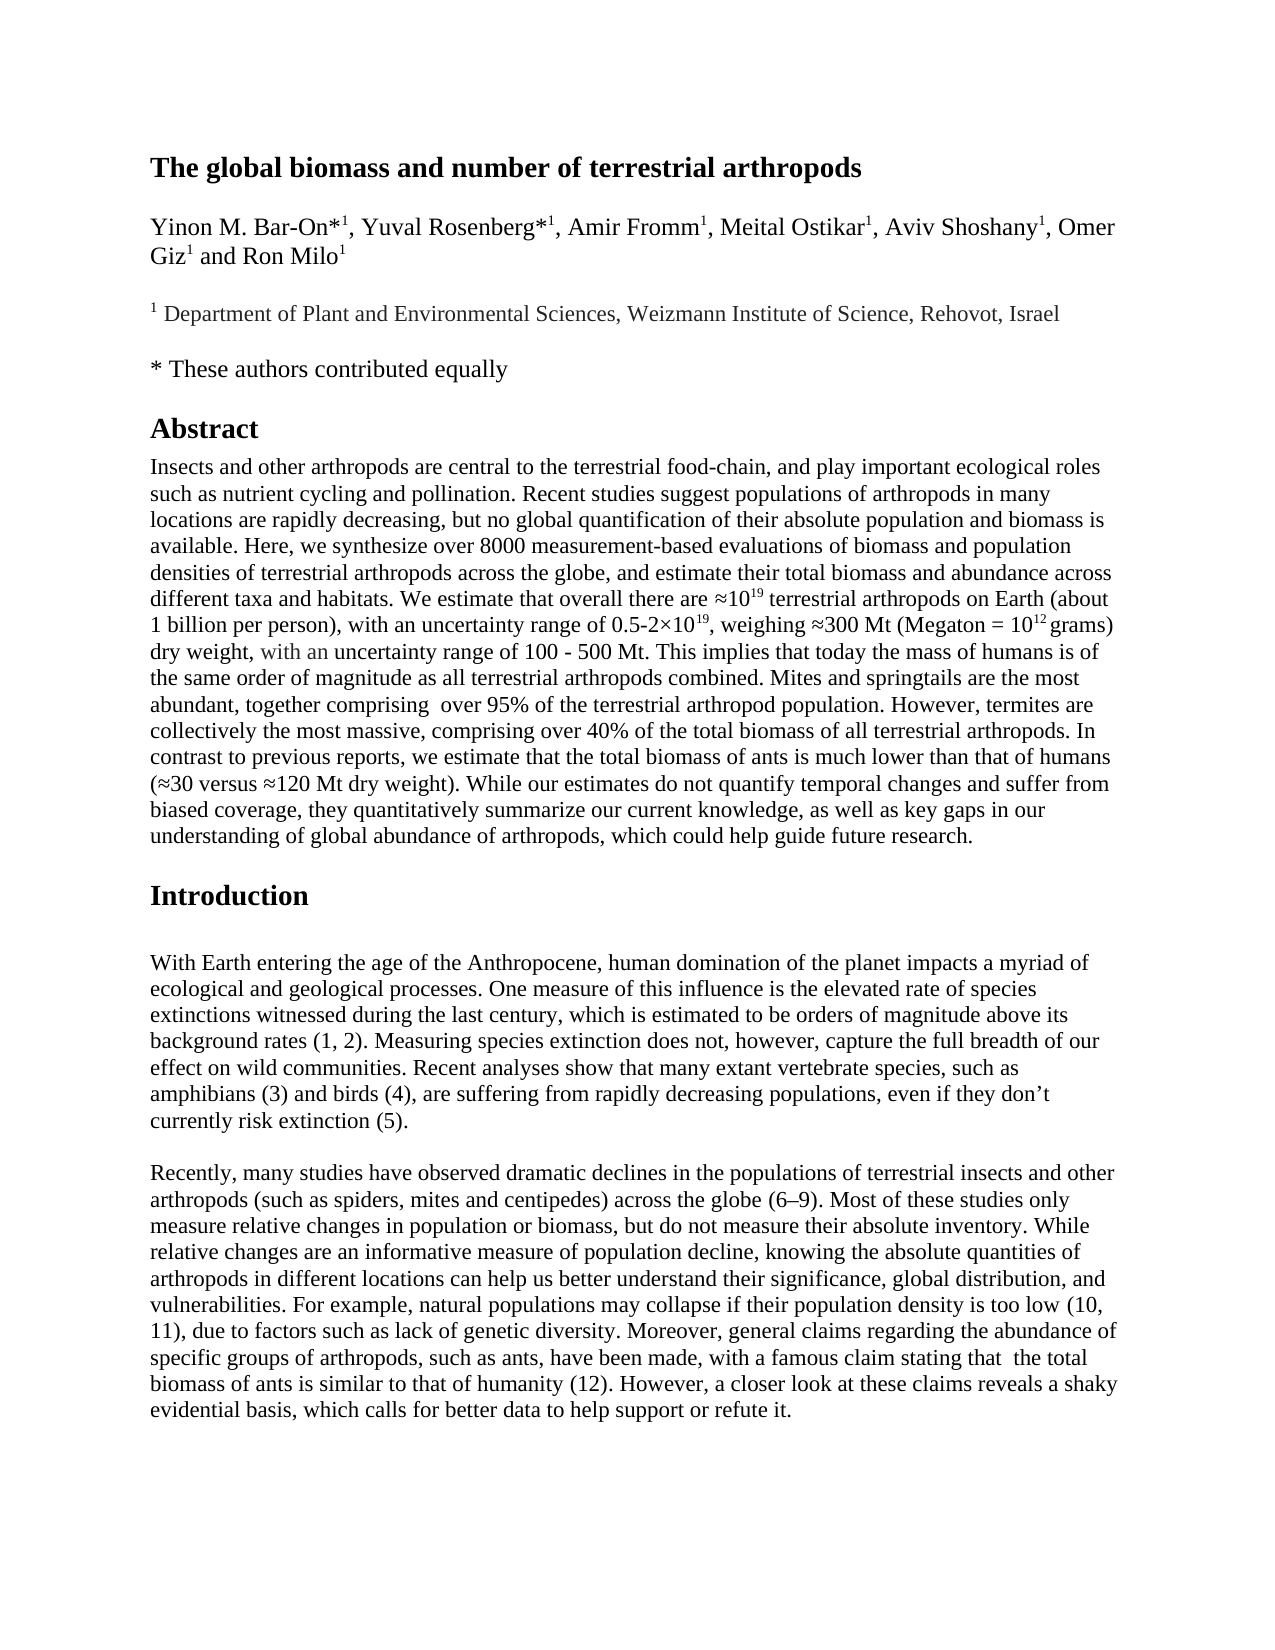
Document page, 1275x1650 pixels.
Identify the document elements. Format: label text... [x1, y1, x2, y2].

text Insects and other arthropods are central to the terrestrial food-chain, and play important ecological roles such as nutrient cycling and pollination. Recent studies suggest populations of arthropods in many locations are rapidly decreasing, but no global quantification of their absolute population and biomass is available. Here, we synthesize over 8000 measurement-based evaluations of biomass and population densities of terrestrial arthropods across the globe, and estimate their total biomass and abundance across different taxa and habitats. We estimate that overall there are ≈1019 terrestrial arthropods on Earth (about 1 billion per person), with an uncertainty range of 0.5-2×1019, weighing ≈300 Mt (Megaton = 1012 grams) dry weight, with an uncertainty range of 100 - 500 Mt. This implies that today the mass of humans is of the same order of magnitude as all terrestrial arthropods combined. Mites and springtails are the most abundant, together comprising over 95% of the terrestrial arthropod population. However, termites are collectively the most massive, comprising over 40% of the total biomass of all terrestrial arthropods. In contrast to previous reports, we estimate that the total biomass of ants is much lower than that of humans (≈30 versus ≈120 Mt dry weight). While our estimates do not quantify temporal changes and suffer from biased coverage, they quantitatively summarize our current knowledge, as well as key gaps in our understanding of global abundance of arthropods, which could help guide future research. [150, 453, 1125, 849]
text With Earth entering the age of the Anthropocene, human domination of the planet impacts a myriad of ecological and geological processes. One measure of this influence is the elevated rate of species extinctions witnessed during the last century, which is estimated to be orders of magnitude above its background rates (1, 2). Measuring species extinction does not, however, capture the full breadth of our effect on wild communities. Recent analyses show that many extant vertebrate species, such as amphibians (3) and birds (4), are suffering from rapidly decreasing populations, even if they don’t currently risk extinction (5). [150, 948, 1125, 1133]
subtitle Abstract [150, 412, 1125, 445]
text 1 Department of Plant and Environmental Sciences, Weizmann Institute of Science, Rehovot, Israel [150, 298, 1125, 327]
text Yinon M. Bar-On*1, Yuval Rosenberg*1, Amir Fromm1, Meital Ostikar1, Aviv Shoshany1, Omer Giz1 and Ron Milo1 [150, 212, 1125, 270]
text Recently, many studies have observed dramatic declines in the populations of terrestrial insects and other arthropods (such as spiders, mites and centipedes) across the globe (6–9). Most of these studies only measure relative changes in population or biomass, but do not measure their absolute inventory. While relative changes are an informative measure of population decline, knowing the absolute quantities of arthropods in different locations can help us better understand their significance, global distribution, and vulnerabilities. For example, natural populations may collapse if their population density is too low (10, 11), due to factors such as lack of genetic diversity. Moreover, general claims regarding the abundance of specific groups of arthropods, such as ants, have been made, with a famous claim stating that the total biomass of ants is similar to that of humanity (12). However, a closer look at these claims reveals a shaky evidential basis, which calls for better data to help support or refute it. [150, 1159, 1125, 1423]
subtitle Introduction [150, 878, 1125, 911]
text * These authors contributed equally [150, 354, 1125, 382]
text The global biomass and number of terrestrial arthropods [150, 150, 1125, 183]
